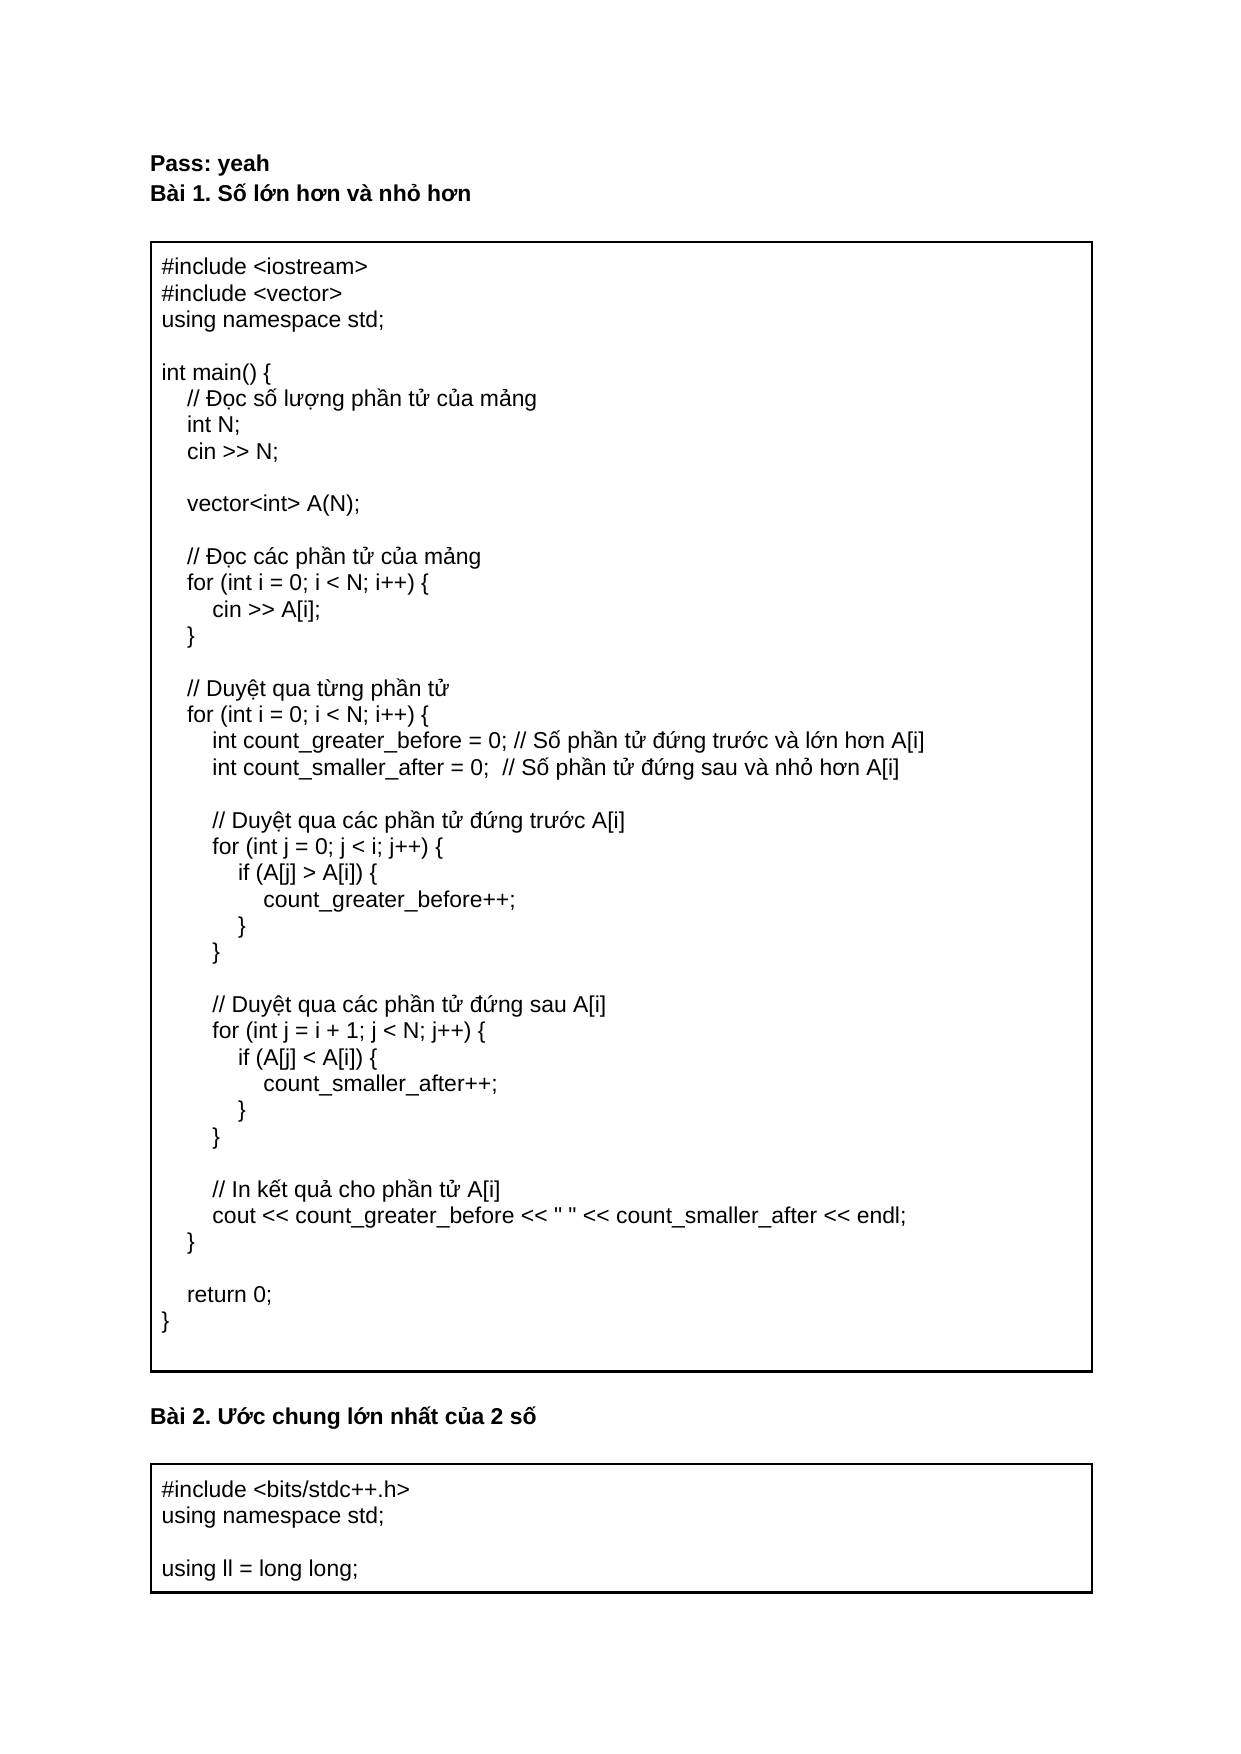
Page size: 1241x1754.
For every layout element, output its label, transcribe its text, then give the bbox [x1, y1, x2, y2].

table_header #include <iostream> #include <vector> using namespace std; int main() { // Đọc số lượng phần tử của mảng int N; cin >> N; vector<int> A(N); // Đọc các phần tử của mảng for (int i = 0; i < N; i++) { cin >> A[i]; } // Duyệt qua từng phần tử for (int i = 0; i < N; i++) { int count_greater_before = 0; // Số phần tử đứng trước và lớn hơn A[i] int count_smaller_after = 0; // Số phần tử đứng sau và nhỏ hơn A[i] // Duyệt qua các phần tử đứng trước A[i] for (int j = 0; j < i; j++) { if (A[j] > A[i]) { count_greater_before++; } } // Duyệt qua các phần tử đứng sau A[i] for (int j = i + 1; j < N; j++) { if (A[j] < A[i]) { count_smaller_after++; } } // In kết quả cho phần tử A[i] cout << count_greater_before << " " << count_smaller_after << endl; } return 0; } [152, 243, 1091, 1370]
text Bài 1. Số lớn hơn và nhỏ hơn [150, 180, 1090, 207]
text Pass: yeah [150, 150, 1090, 176]
text Bài 2. Ước chung lớn nhất của 2 số [150, 1403, 1090, 1429]
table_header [152, 1465, 1091, 1591]
